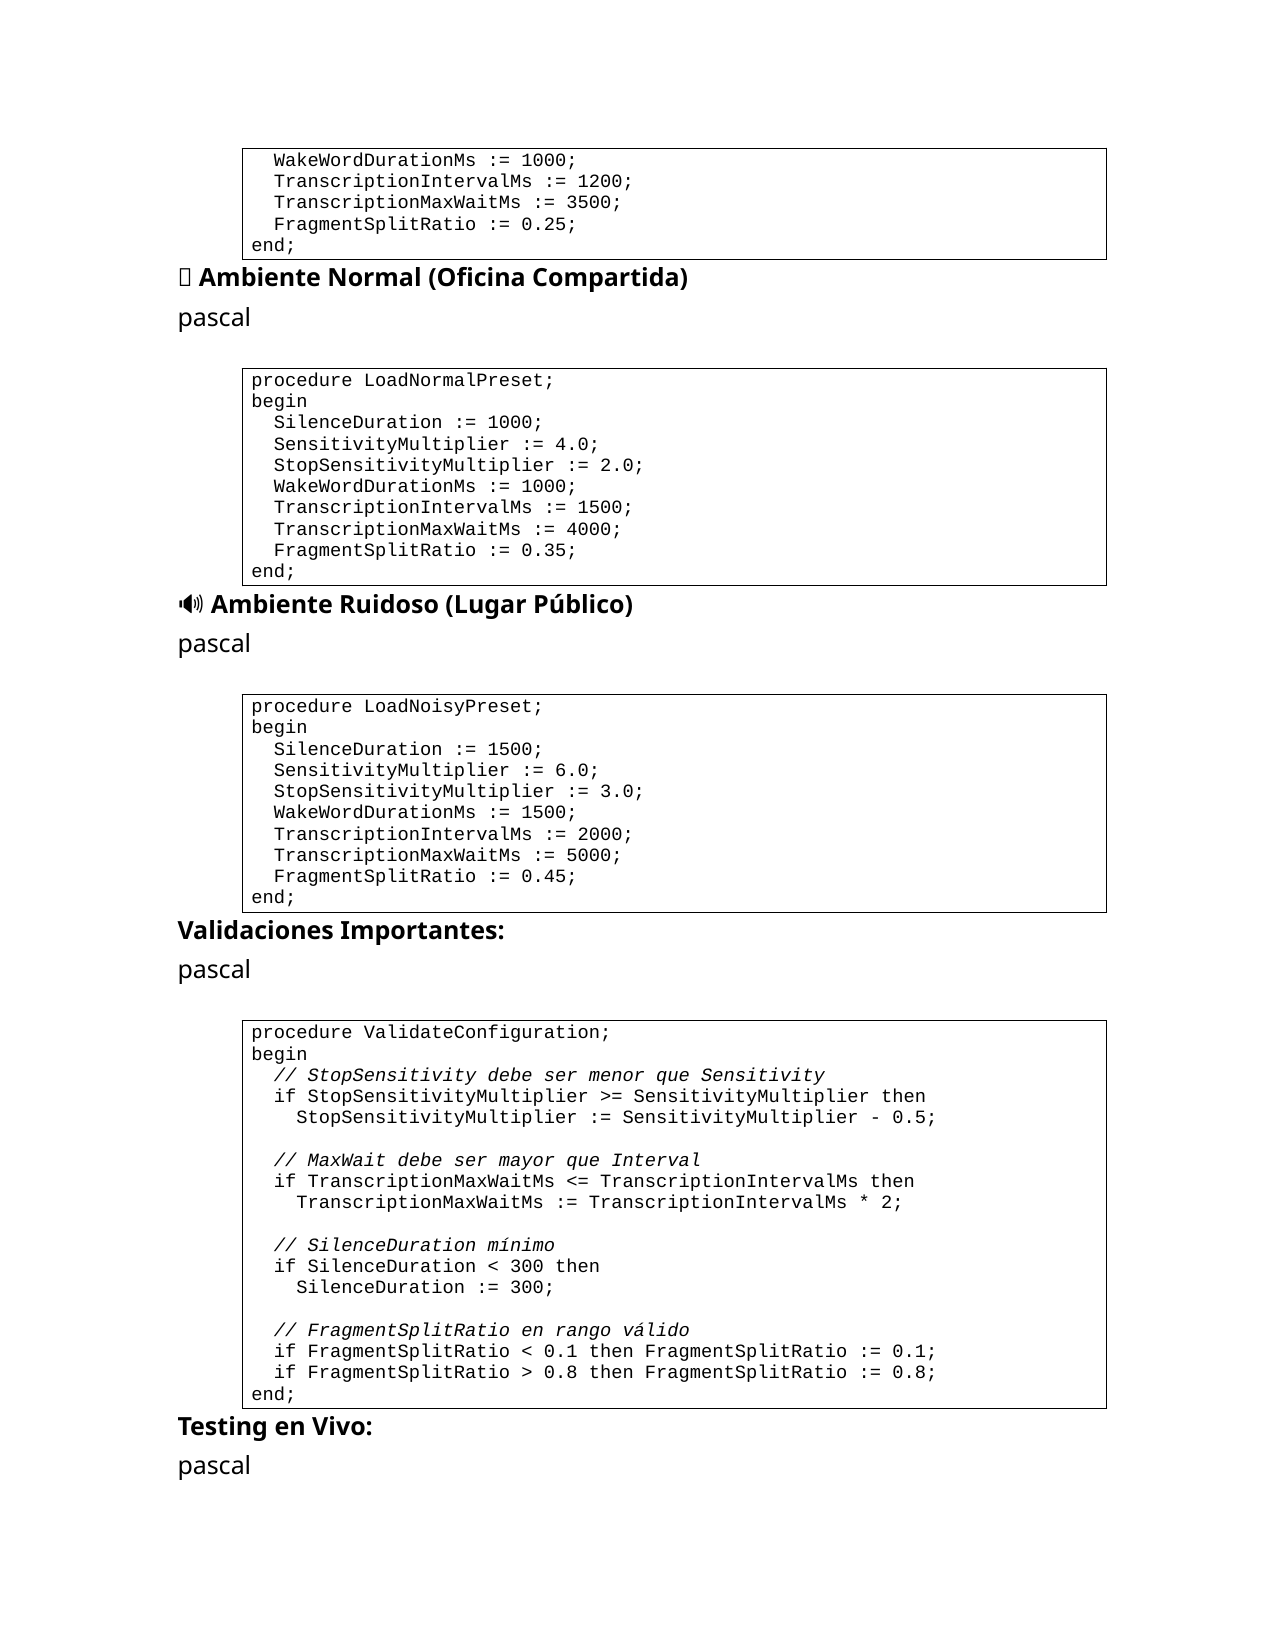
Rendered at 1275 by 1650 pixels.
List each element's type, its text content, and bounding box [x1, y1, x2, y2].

text if SilenceDuration < 300 then [243, 1254, 1106, 1275]
text procedure LoadNormalPreset; [243, 369, 1106, 389]
text // FragmentSplitRatio en rango válido [243, 1318, 1106, 1339]
text WakeWordDurationMs := 1000; [243, 149, 1106, 169]
text TranscriptionMaxWaitMs := 3500; [243, 190, 1106, 211]
text SilenceDuration := 1000; [243, 410, 1106, 431]
text 🏢 Ambiente Normal (Oficina Compartida) [177, 260, 1098, 294]
text TranscriptionIntervalMs := 2000; [243, 821, 1106, 843]
text SensitivityMultiplier := 4.0; [243, 431, 1106, 453]
text pascal [177, 626, 1098, 659]
text procedure ValidateConfiguration; [243, 1021, 1106, 1041]
text TranscriptionMaxWaitMs := TranscriptionIntervalMs * 2; [243, 1190, 1106, 1214]
text StopSensitivityMultiplier := 2.0; [243, 453, 1106, 474]
text pascal [177, 1448, 1098, 1482]
text if TranscriptionMaxWaitMs <= TranscriptionIntervalMs then [243, 1169, 1106, 1190]
text Testing en Vivo: [177, 1409, 1098, 1443]
text SilenceDuration := 1500; [243, 736, 1106, 758]
text FragmentSplitRatio := 0.35; [243, 538, 1106, 559]
text SilenceDuration := 300; [243, 1275, 1106, 1299]
text TranscriptionMaxWaitMs := 5000; [243, 843, 1106, 864]
text StopSensitivityMultiplier := 3.0; [243, 779, 1106, 800]
text begin [243, 715, 1106, 736]
text SensitivityMultiplier := 6.0; [243, 758, 1106, 779]
text WakeWordDurationMs := 1000; [243, 474, 1106, 495]
text end; [243, 559, 1106, 585]
text FragmentSplitRatio := 0.25; [243, 211, 1106, 233]
text // StopSensitivity debe ser menor que Sensitivity [243, 1063, 1106, 1084]
text pascal [177, 299, 1098, 333]
text if FragmentSplitRatio > 0.8 then FragmentSplitRatio := 0.8; [243, 1360, 1106, 1381]
text TranscriptionIntervalMs := 1500; [243, 495, 1106, 516]
text if FragmentSplitRatio < 0.1 then FragmentSplitRatio := 0.1; [243, 1339, 1106, 1360]
text procedure LoadNoisyPreset; [243, 695, 1106, 715]
text end; [243, 1381, 1106, 1408]
text begin [243, 389, 1106, 410]
text pascal [177, 952, 1098, 986]
text end; [243, 885, 1106, 912]
text FragmentSplitRatio := 0.45; [243, 864, 1106, 885]
text WakeWordDurationMs := 1500; [243, 800, 1106, 821]
text TranscriptionMaxWaitMs := 4000; [243, 516, 1106, 538]
text // MaxWait debe ser mayor que Interval [243, 1148, 1106, 1169]
text // SilenceDuration mínimo [243, 1233, 1106, 1254]
text end; [243, 233, 1106, 259]
text StopSensitivityMultiplier := SensitivityMultiplier - 0.5; [243, 1105, 1106, 1129]
text if StopSensitivityMultiplier >= SensitivityMultiplier then [243, 1084, 1106, 1105]
text Validaciones Importantes: [177, 913, 1098, 947]
text begin [243, 1041, 1106, 1063]
text TranscriptionIntervalMs := 1200; [243, 169, 1106, 190]
text 🔊 Ambiente Ruidoso (Lugar Público) [177, 586, 1098, 620]
